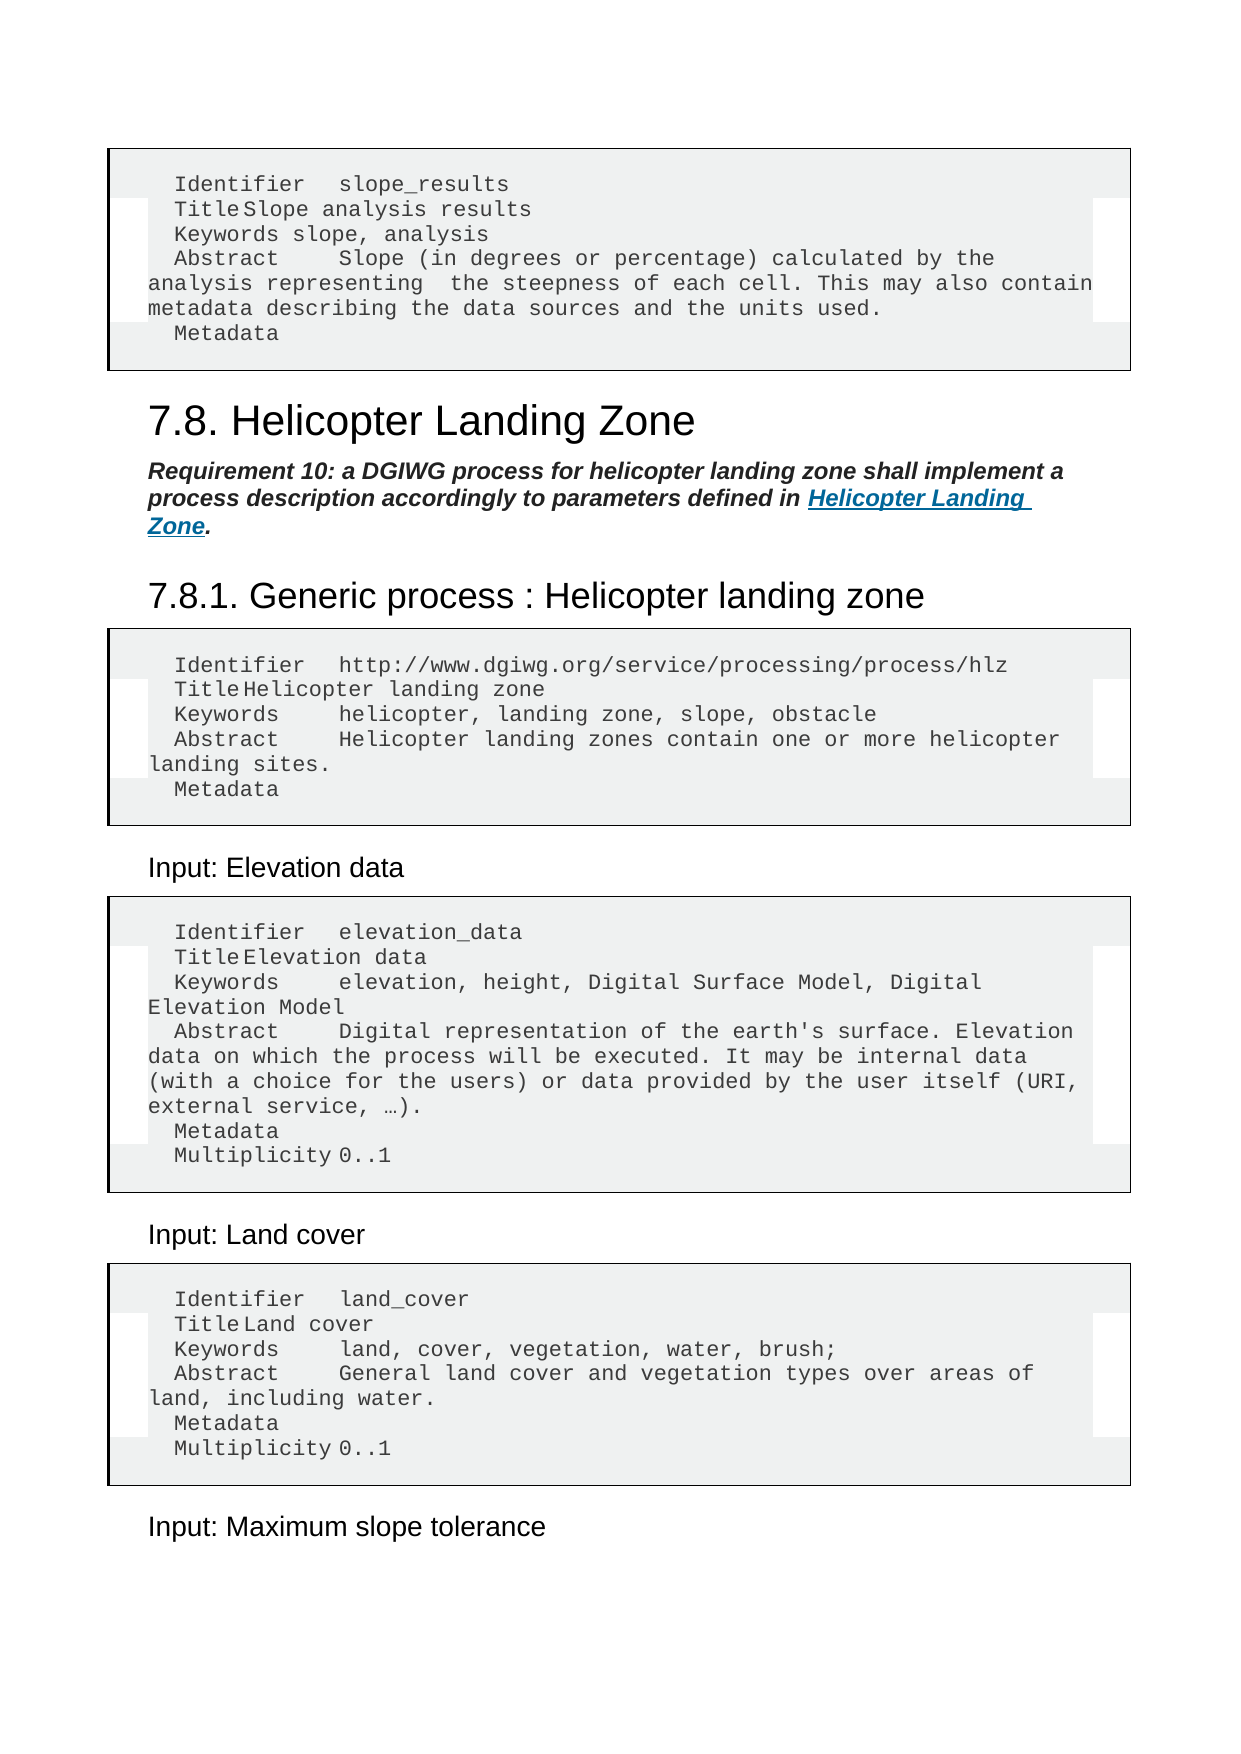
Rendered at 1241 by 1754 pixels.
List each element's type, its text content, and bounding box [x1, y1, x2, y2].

text 7.8. Helicopter Landing Zone [148, 395, 1093, 444]
text Requirement 10: a DGIWG process for helicopter landing zone shall implement a process description accordingly to parameters defined in Helicopter Landing Zone. [148, 457, 1093, 539]
text Metadata [110, 296, 1130, 370]
text Metadata [110, 752, 1130, 825]
text Abstract General land cover and vegetation types over areas of land, including water. [148, 1363, 1093, 1411]
text Input: Elevation data [148, 851, 1093, 883]
text Identifier http://www.dgiwg.org/service/processing/process/hlz [110, 629, 1130, 679]
text Multiplicity 0..1 [110, 1411, 1130, 1485]
text Keywords helicopter, landing zone, slope, obstacle [148, 703, 1093, 728]
text Title Helicopter landing zone [148, 679, 1093, 703]
text 7.8.1. Generic process : Helicopter landing zone [148, 574, 1093, 616]
text Input: Land cover [148, 1218, 1093, 1250]
text Title Elevation data [148, 946, 1093, 971]
text Keywords land, cover, vegetation, water, brush; [148, 1338, 1093, 1363]
text Identifier slope_results [110, 149, 1130, 198]
text Keywords slope, analysis [148, 223, 1093, 247]
text Input: Maximum slope tolerance [148, 1510, 1093, 1543]
text Identifier land_cover [110, 1264, 1130, 1313]
text Title Slope analysis results [148, 198, 1093, 223]
text Identifier elevation_data [110, 897, 1130, 946]
text Abstract Helicopter landing zones contain one or more helicopter landing sites. [148, 728, 1093, 752]
text Abstract Digital representation of the earth's surface. Elevation data on which the process will be executed. It may be internal data (with a choice for the users) or data provided by the user itself (URI, external service, …). [148, 1021, 1093, 1119]
text Abstract Slope (in degrees or percentage) calculated by the analysis representing the steepness of each cell. This may also contain metadata describing the data sources and the units used. [148, 247, 1093, 296]
text Keywords elevation, height, Digital Surface Model, Digital Elevation Model [148, 971, 1093, 1021]
text Multiplicity 0..1 [110, 1119, 1130, 1192]
text Title Land cover [148, 1313, 1093, 1338]
